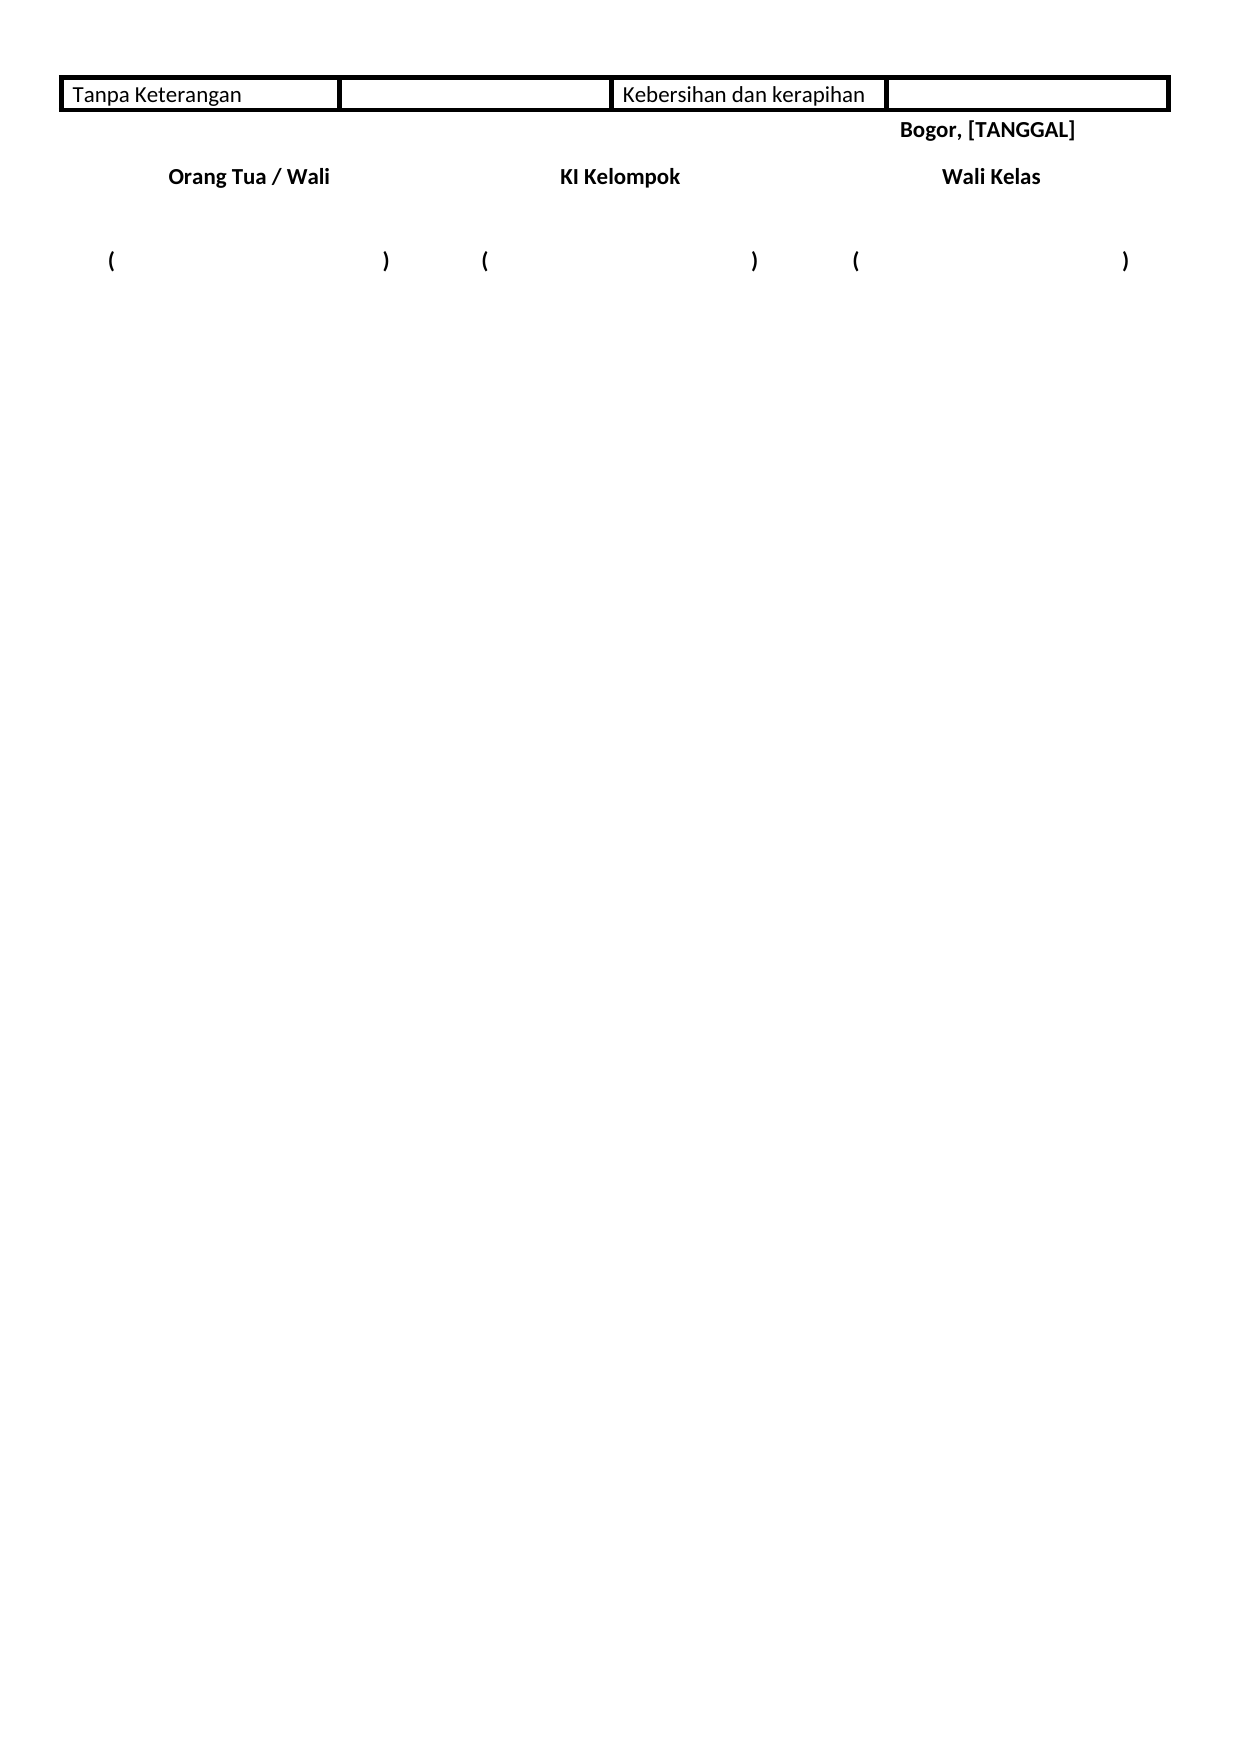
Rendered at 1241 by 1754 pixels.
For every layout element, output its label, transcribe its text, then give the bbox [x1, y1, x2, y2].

table_header KI Kelompok ( ) [435, 162, 806, 274]
table_header Wali Kelas ( ) [806, 162, 1177, 274]
table_cell [889, 80, 1166, 108]
table_cell Kebersihan dan kerapihan [614, 80, 884, 108]
table_cell [342, 80, 609, 108]
table_header Orang Tua / Wali ( ) [64, 162, 435, 274]
text Bogor, [TANGGAL] [75, 115, 1165, 143]
table_cell Tanpa Keterangan [64, 80, 337, 108]
